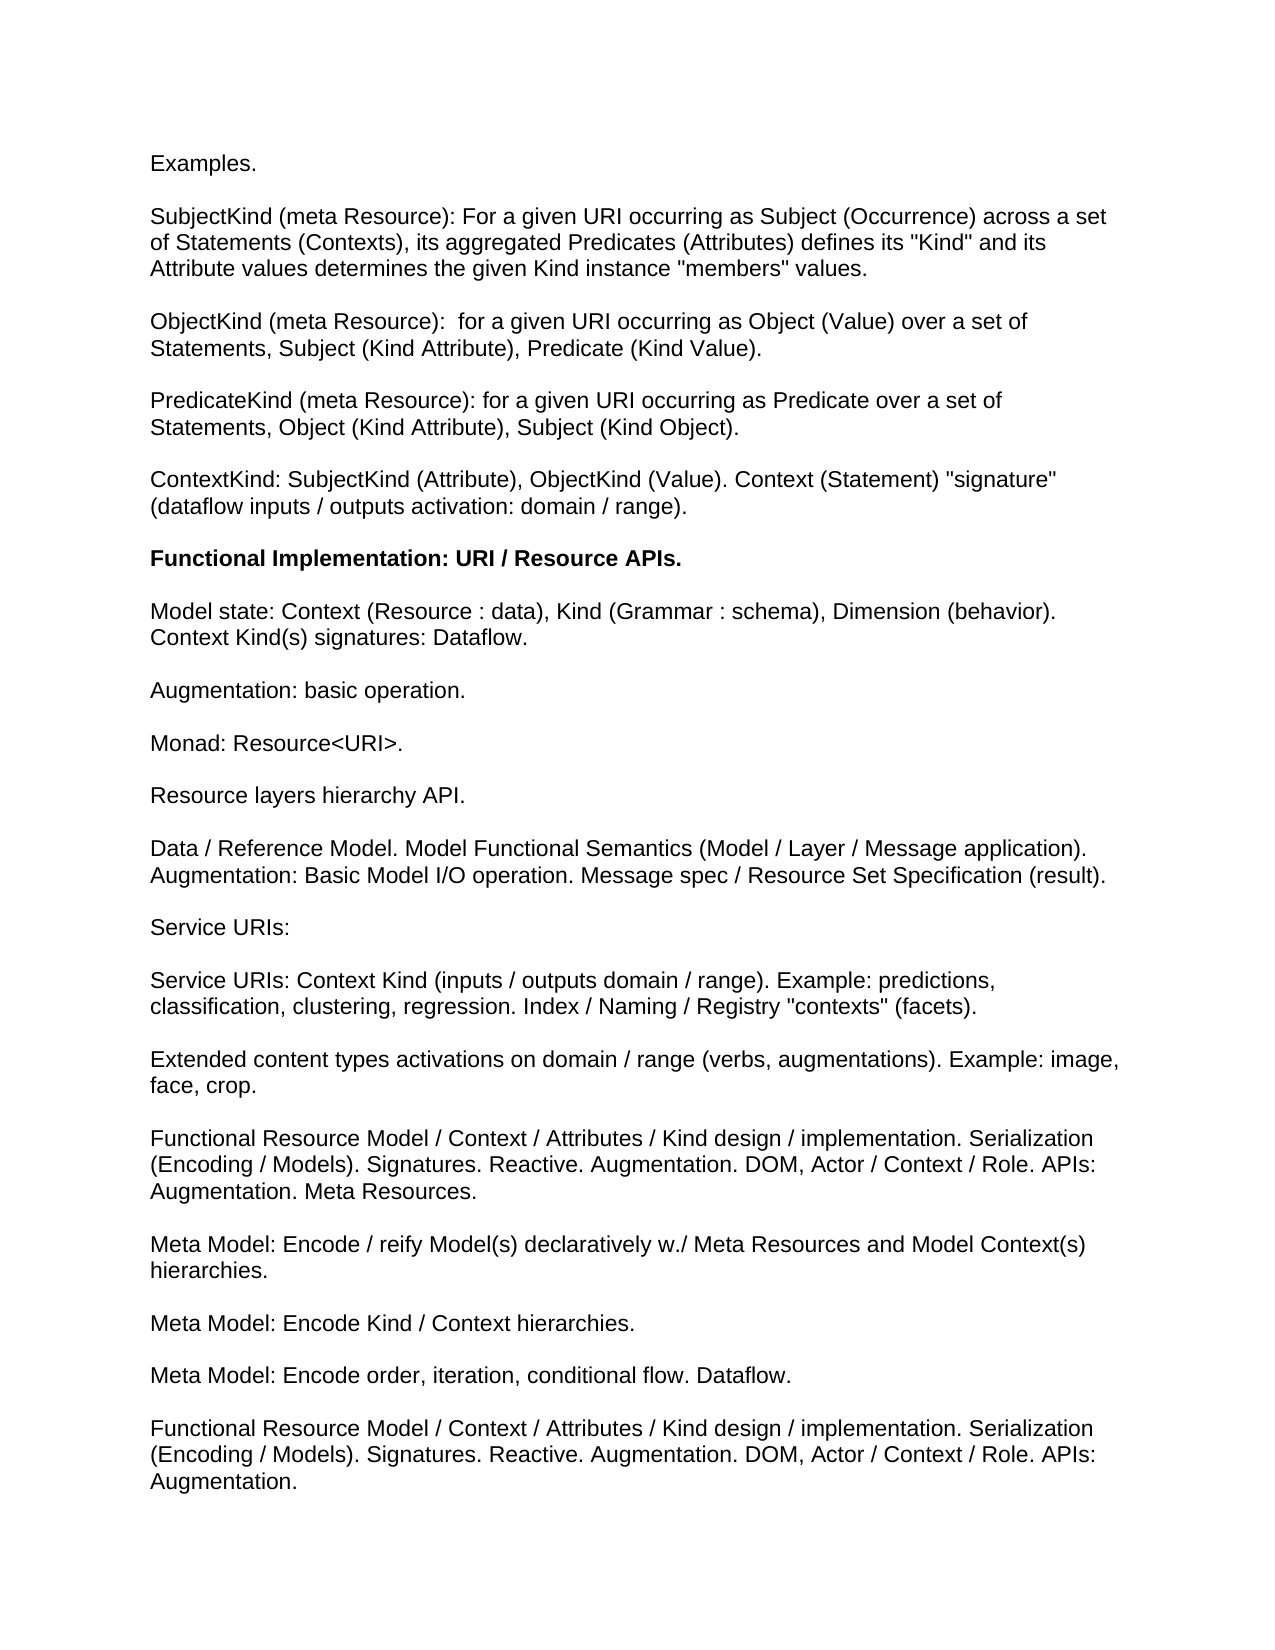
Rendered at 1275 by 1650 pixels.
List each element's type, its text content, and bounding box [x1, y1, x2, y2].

text Functional Resource Model / Context / Attributes / Kind design / implementation. Serialization (Encoding / Models). Signatures. Reactive. Augmentation. DOM, Actor / Context / Role. APIs: Augmentation. Meta Resources. [150, 1125, 1125, 1204]
text SubjectKind (meta Resource): For a given URI occurring as Subject (Occurrence) across a set of Statements (Contexts), its aggregated Predicates (Attributes) defines its "Kind" and its Attribute values determines the given Kind instance "members" values. [150, 203, 1125, 282]
text Functional Implementation: URI / Resource APIs. [150, 545, 1125, 572]
text Meta Model: Encode Kind / Context hierarchies. [150, 1309, 1125, 1336]
text Functional Resource Model / Context / Attributes / Kind design / implementation. Serialization (Encoding / Models). Signatures. Reactive. Augmentation. DOM, Actor / Context / Role. APIs: Augmentation. [150, 1415, 1125, 1494]
text Meta Model: Encode / reify Model(s) declaratively w./ Meta Resources and Model Context(s) hierarchies. [150, 1231, 1125, 1283]
text Augmentation: basic operation. [150, 677, 1125, 703]
text Model state: Context (Resource : data), Kind (Grammar : schema), Dimension (behavior). Context Kind(s) signatures: Dataflow. [150, 598, 1125, 651]
text Extended content types activations on domain / range (verbs, augmentations). Example: image, face, crop. [150, 1046, 1125, 1099]
text Service URIs: [150, 914, 1125, 941]
text ContextKind: SubjectKind (Attribute), ObjectKind (Value). Context (Statement) "signature" (dataflow inputs / outputs activation: domain / range). [150, 466, 1125, 519]
text Service URIs: Context Kind (inputs / outputs domain / range). Example: predictions, classification, clustering, regression. Index / Naming / Registry "contexts" (facets). [150, 967, 1125, 1020]
text Monad: Resource<URI>. [150, 730, 1125, 756]
text Resource layers hierarchy API. [150, 782, 1125, 809]
text Meta Model: Encode order, iteration, conditional flow. Dataflow. [150, 1362, 1125, 1389]
text Data / Reference Model. Model Functional Semantics (Model / Layer / Message application). Augmentation: Basic Model I/O operation. Message spec / Resource Set Specification (result). [150, 835, 1125, 888]
text PredicateKind (meta Resource): for a given URI occurring as Predicate over a set of Statements, Object (Kind Attribute), Subject (Kind Object). [150, 387, 1125, 440]
text Examples. [150, 150, 1125, 176]
text ObjectKind (meta Resource): for a given URI occurring as Object (Value) over a set of Statements, Subject (Kind Attribute), Predicate (Kind Value). [150, 308, 1125, 361]
